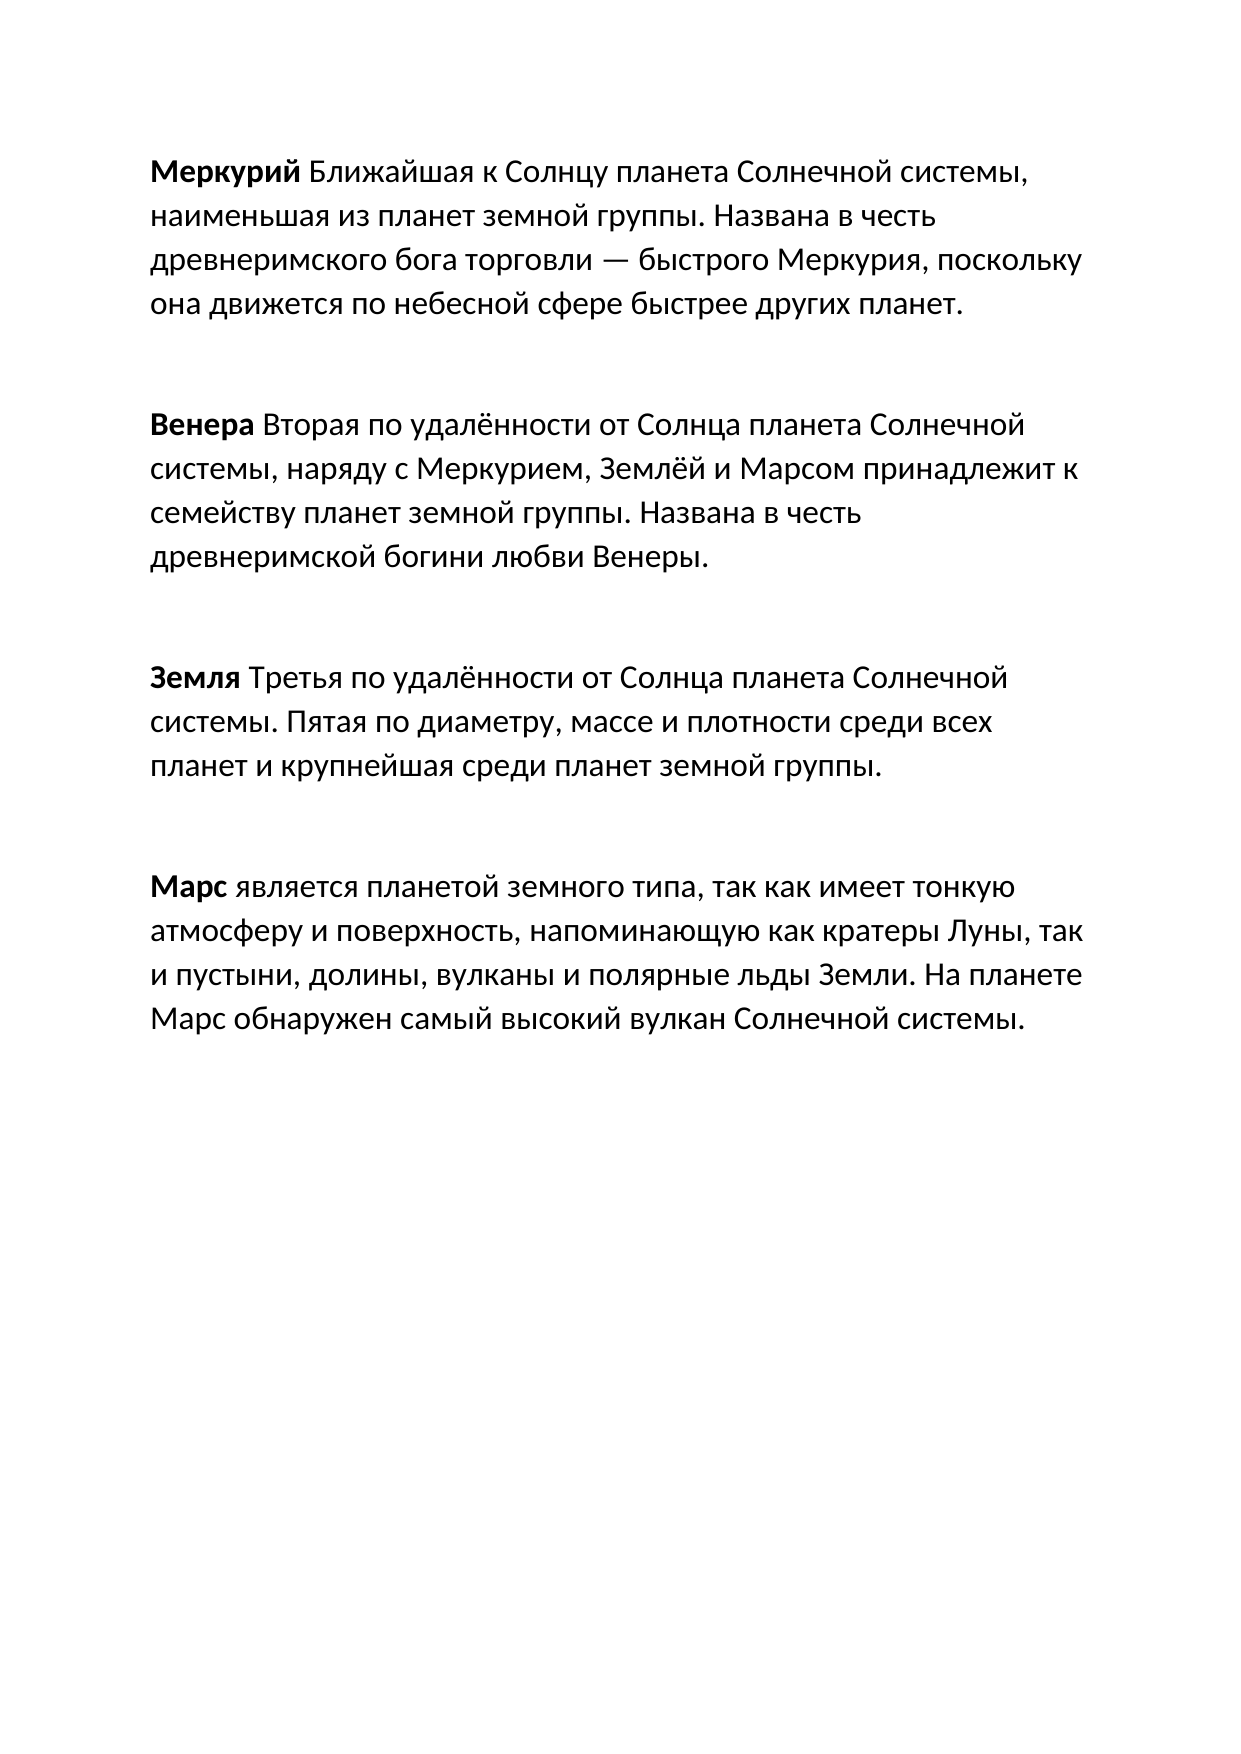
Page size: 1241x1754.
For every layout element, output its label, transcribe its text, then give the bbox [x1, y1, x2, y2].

text Марс является планетой земного типа, так как имеет тонкую атмосферу и поверхность, напоминающую как кратеры Луны, так и пустыни, долины, вулканы и полярные льды Земли. На планете Марс обнаружен самый высокий вулкан Солнечной системы. [150, 865, 1090, 1038]
text Венера Вторая по удалённости от Солнца планета Солнечной системы, наряду с Меркурием, Землёй и Марсом принадлежит к семейству планет земной группы. Названа в честь древнеримской богини любви Венеры. [150, 403, 1090, 576]
text Земля Третья по удалённости от Солнца планета Солнечной системы. Пятая по диаметру, массе и плотности среди всех планет и крупнейшая среди планет земной группы. [150, 656, 1090, 785]
text Меркурий Ближайшая к Солнцу планета Солнечной системы, наименьшая из планет земной группы. Названа в честь древнеримского бога торговли — быстрого Меркурия, поскольку она движется по небесной сфере быстрее других планет. [150, 150, 1090, 323]
